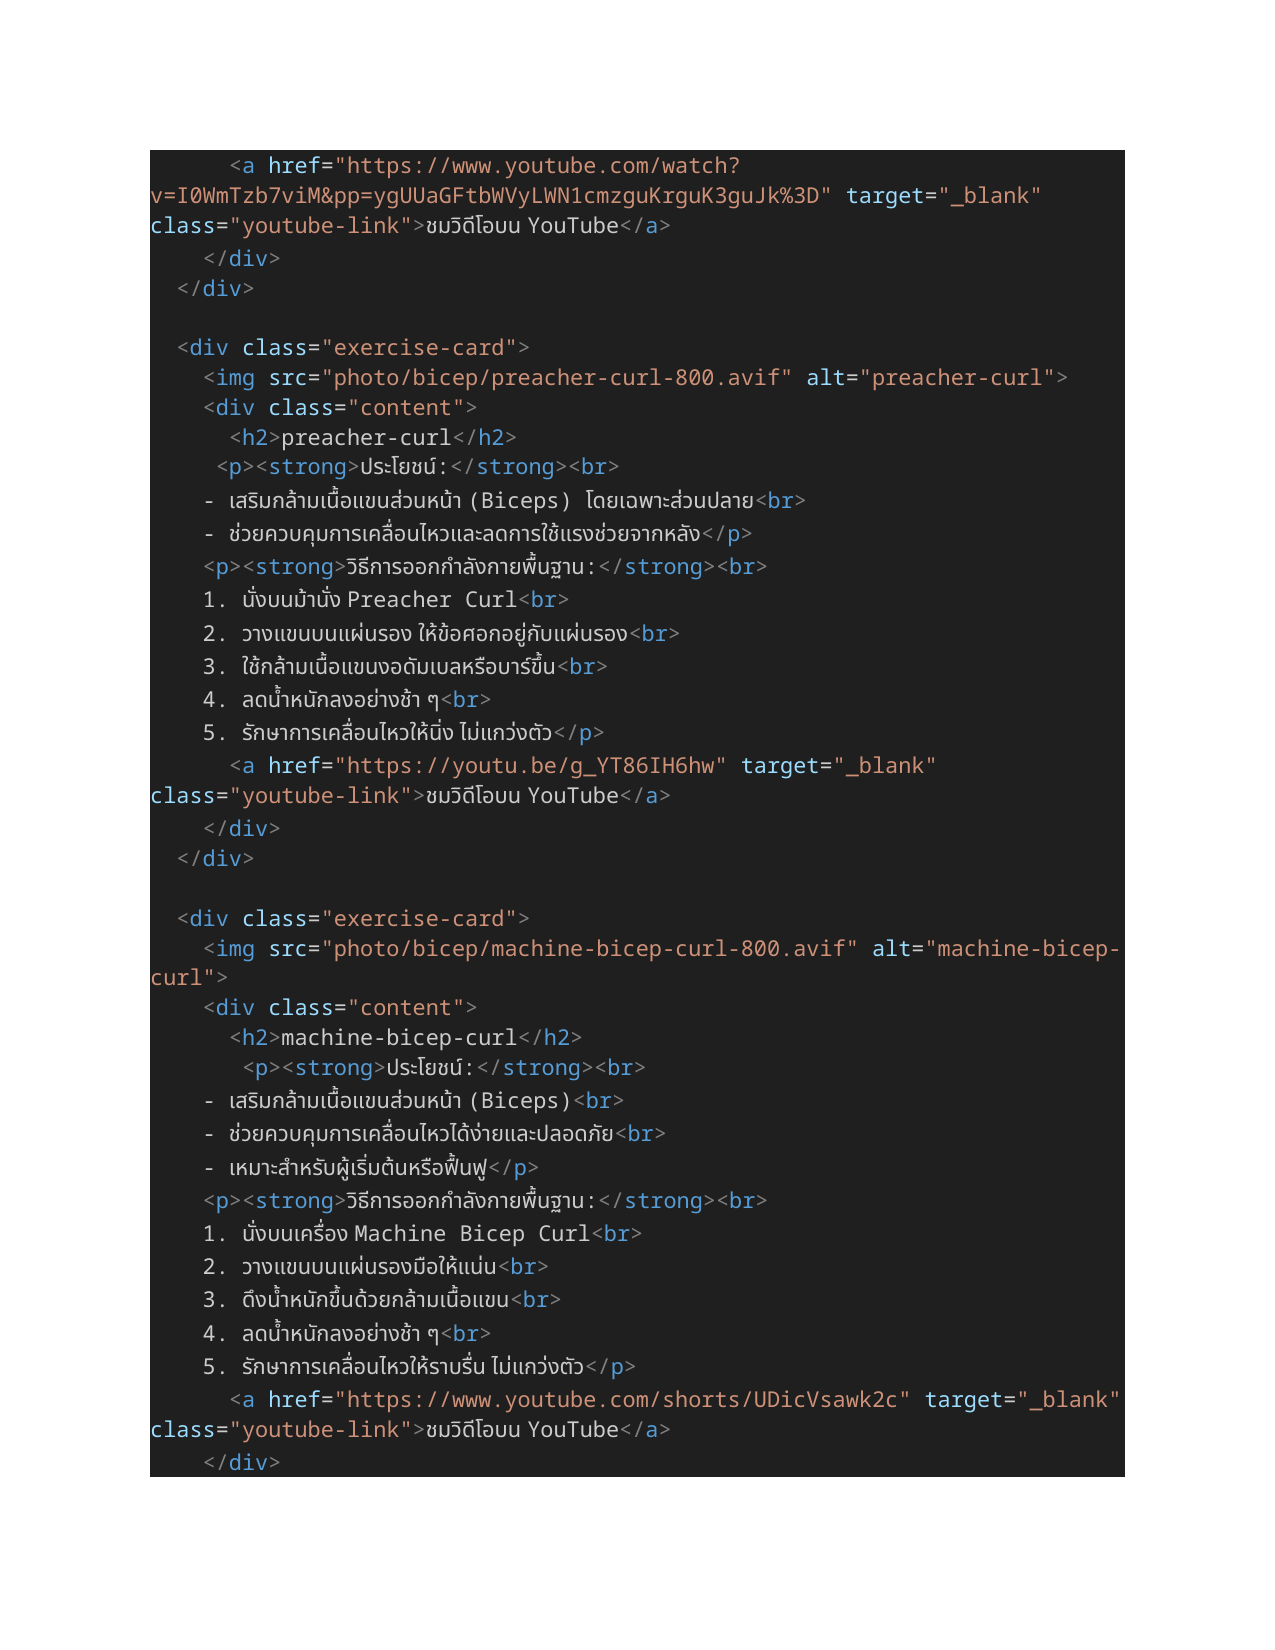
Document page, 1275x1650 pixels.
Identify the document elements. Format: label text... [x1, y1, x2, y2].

text </div> [150, 843, 1125, 873]
text <img src="photo/bicep/machine-bicep-curl-800.avif" alt="machine-bicep-curl"> [150, 933, 1125, 992]
text - ช่วยควบคุมการเคลื่อนไหวและลดการใช้แรงช่วยจากหลัง</p> [150, 518, 1125, 551]
text 5. รักษาการเคลื่อนไหวให้นิ่ง ไม่แกว่งตัว</p> [150, 717, 1125, 750]
text 2. วางแขนบนแผ่นรองมือให้แน่น<br> [150, 1251, 1125, 1284]
text <h2>machine-bicep-curl</h2> [150, 1022, 1125, 1052]
text </div> [150, 813, 1125, 843]
text - เหมาะสำหรับผู้เริ่มต้นหรือฟื้นฟู</p> [150, 1151, 1125, 1185]
text - เสริมกล้ามเนื้อแขนส่วนหน้า (Biceps) โดยเฉพาะส่วนปลาย<br> [150, 484, 1125, 518]
text 5. รักษาการเคลื่อนไหวให้ราบรื่น ไม่แกว่งตัว</p> [150, 1351, 1125, 1384]
text <p><strong>วิธีการออกกำลังกายพื้นฐาน:</strong><br> [150, 1185, 1125, 1218]
text <a href="https://www.youtube.com/watch?v=I0WmTzb7viM&pp=ygUUaGFtbWVyLWN1cmzguKrguK3guJk%3D" target="_blank" class="youtube-link">ชมวิดีโอบน YouTube</a> [150, 150, 1125, 243]
text <a href="https://www.youtube.com/shorts/UDicVsawk2c" target="_blank" class="youtube-link">ชมวิดีโอบน YouTube</a> [150, 1384, 1125, 1447]
text <div class="content"> [150, 392, 1125, 422]
text 3. ใช้กล้ามเนื้อแขนงอดัมเบลหรือบาร์ขึ้น<br> [150, 651, 1125, 684]
text 4. ลดน้ำหนักลงอย่างช้า ๆ<br> [150, 684, 1125, 717]
text - เสริมกล้ามเนื้อแขนส่วนหน้า (Biceps)<br> [150, 1085, 1125, 1118]
text <div class="content"> [150, 992, 1125, 1022]
text </div> [150, 243, 1125, 273]
text 2. วางแขนบนแผ่นรอง ให้ข้อศอกอยู่กับแผ่นรอง<br> [150, 617, 1125, 651]
text - ช่วยควบคุมการเคลื่อนไหวได้ง่ายและปลอดภัย<br> [150, 1118, 1125, 1151]
text <a href="https://youtu.be/g_YT86IH6hw" target="_blank" class="youtube-link">ชมวิดีโอบน YouTube</a> [150, 750, 1125, 813]
text 1. นั่งบนม้านั่ง Preacher Curl<br> [150, 584, 1125, 617]
text 1. นั่งบนเครื่อง Machine Bicep Curl<br> [150, 1218, 1125, 1251]
text 3. ดึงน้ำหนักขึ้นด้วยกล้ามเนื้อแขน<br> [150, 1284, 1125, 1318]
text <div class="exercise-card"> [150, 903, 1125, 933]
text <p><strong>ประโยชน์:</strong><br> [150, 1052, 1125, 1085]
text </div> [150, 1447, 1125, 1477]
text <p><strong>ประโยชน์:</strong><br> [150, 451, 1125, 484]
text </div> [150, 273, 1125, 302]
text <h2>preacher-curl</h2> [150, 422, 1125, 451]
text <div class="exercise-card"> [150, 332, 1125, 362]
text <p><strong>วิธีการออกกำลังกายพื้นฐาน:</strong><br> [150, 551, 1125, 584]
text 4. ลดน้ำหนักลงอย่างช้า ๆ<br> [150, 1318, 1125, 1351]
text <img src="photo/bicep/preacher-curl-800.avif" alt="preacher-curl"> [150, 362, 1125, 392]
